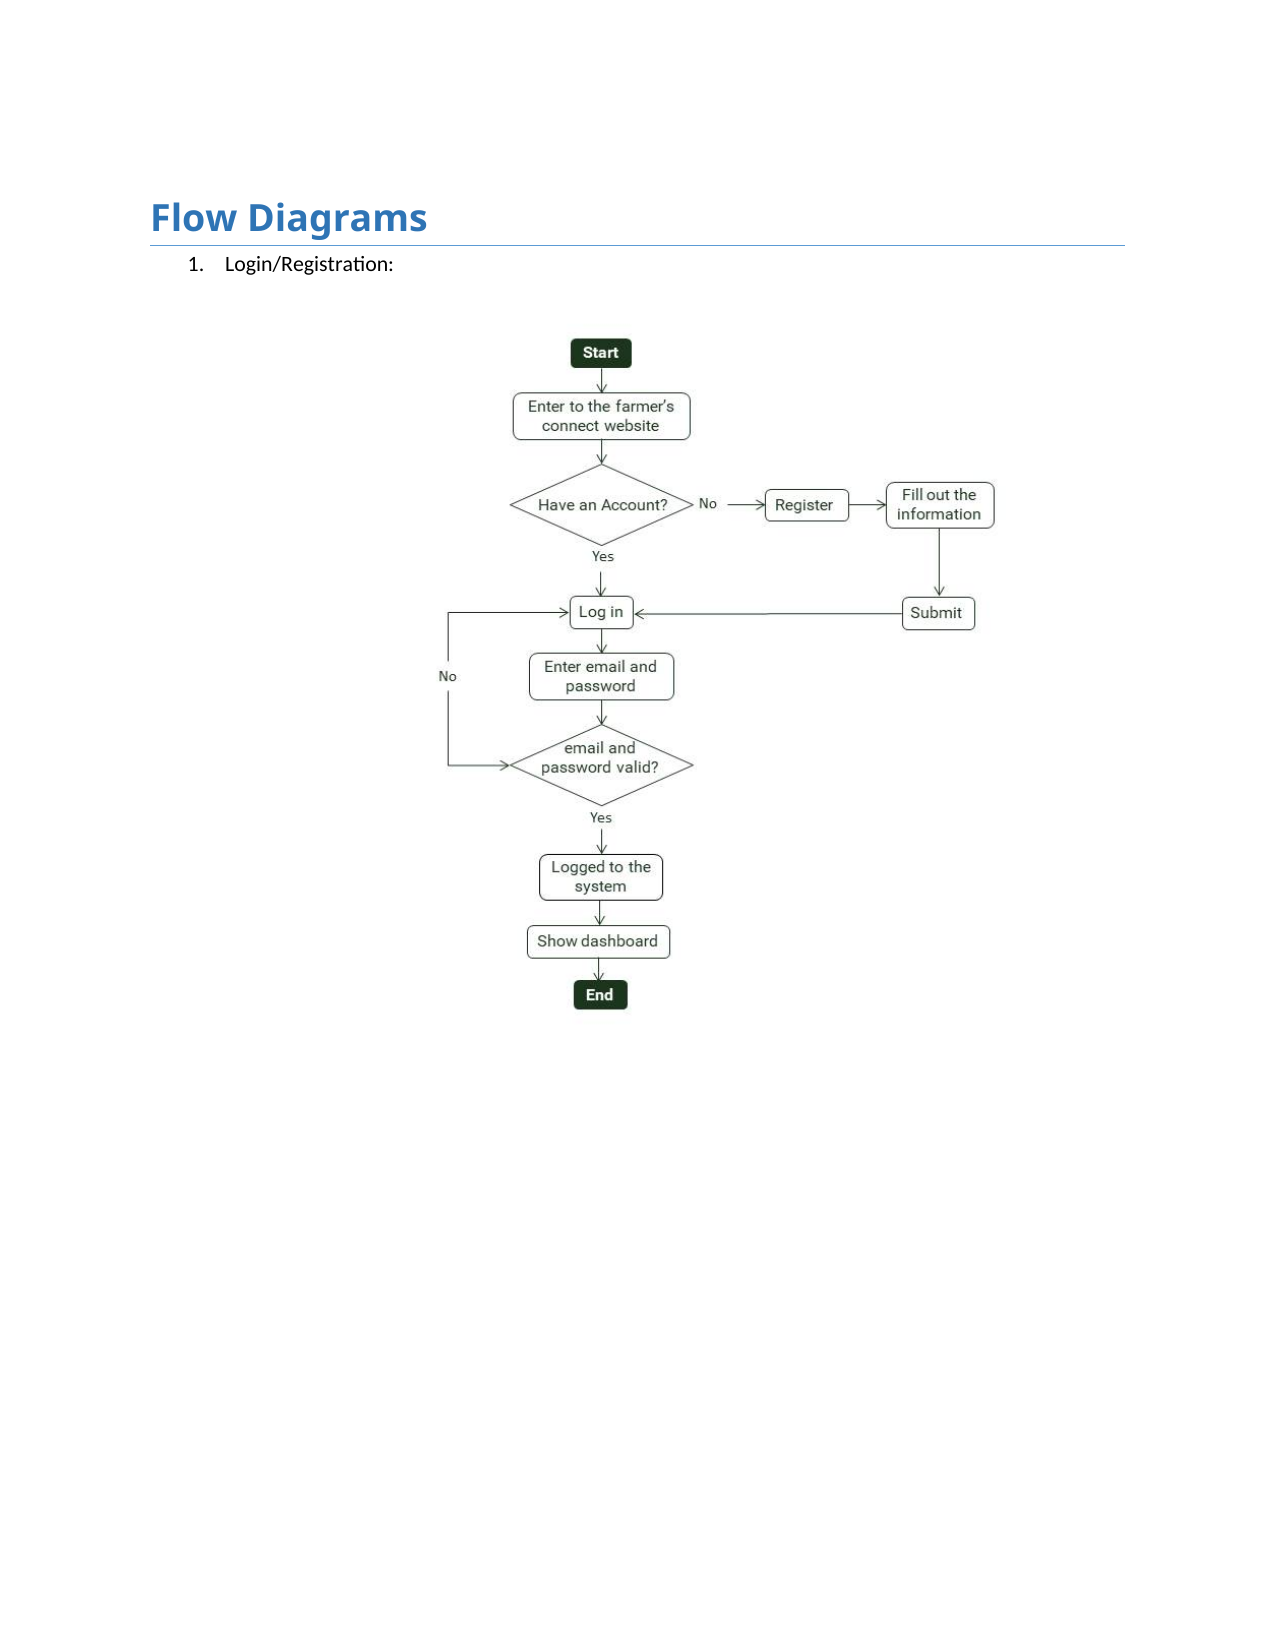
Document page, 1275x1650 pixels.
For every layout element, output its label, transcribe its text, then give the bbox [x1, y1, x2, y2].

list Login/Registration: [187, 250, 1125, 277]
picture [225, 308, 1200, 1040]
subtitle Flow Diagrams [150, 192, 1125, 245]
